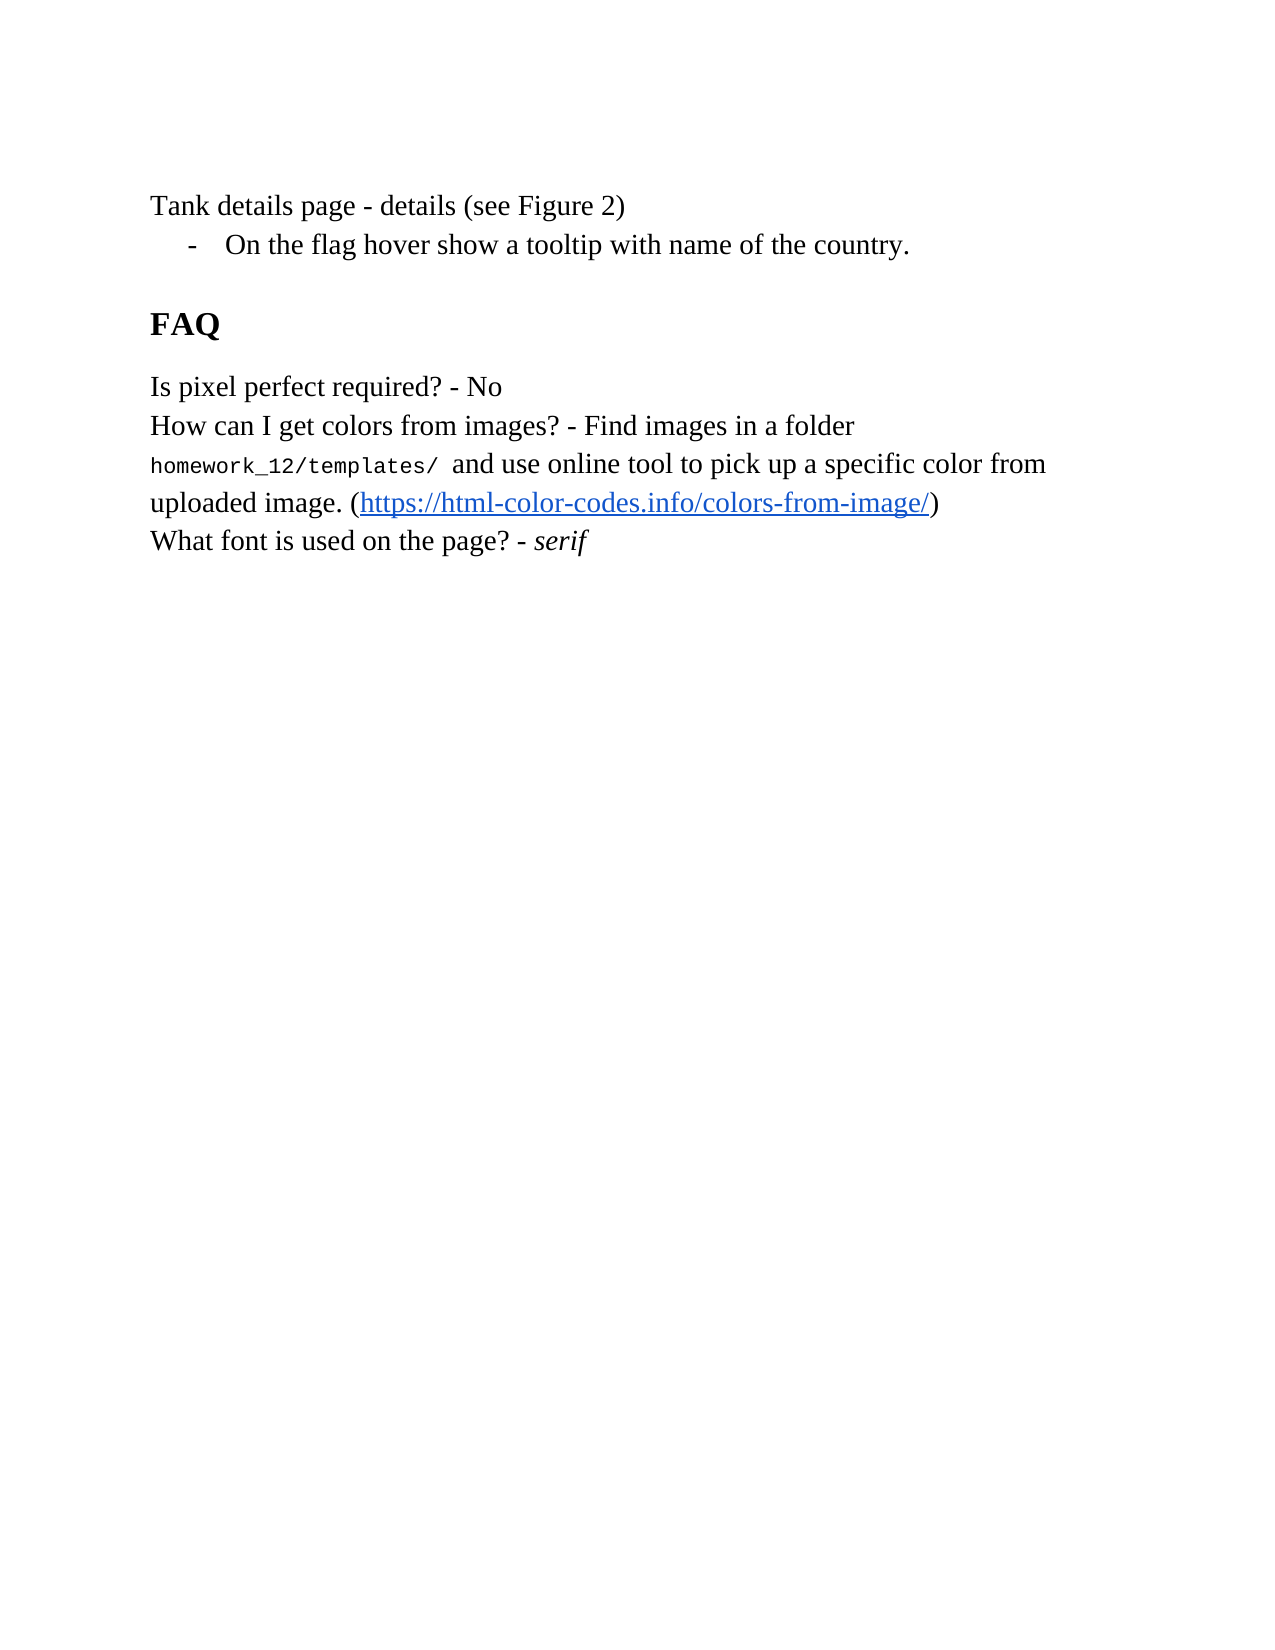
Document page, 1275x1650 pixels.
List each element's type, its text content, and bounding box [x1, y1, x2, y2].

list On the flag hover show a tooltip with name of the country. [187, 227, 1125, 261]
text How can I get colors from images? - Find images in a folder homework_12/templates/ and use online tool to pick up a specific color from uploaded image. (https://html-color-codes.info/colors-from-image/) [150, 408, 1125, 518]
text Tank details page - details (see Figure 2) [150, 188, 1125, 222]
text FAQ [150, 304, 1125, 342]
text What font is used on the page? - serif [150, 523, 1125, 557]
text Is pixel perfect required? - No [150, 369, 1125, 403]
